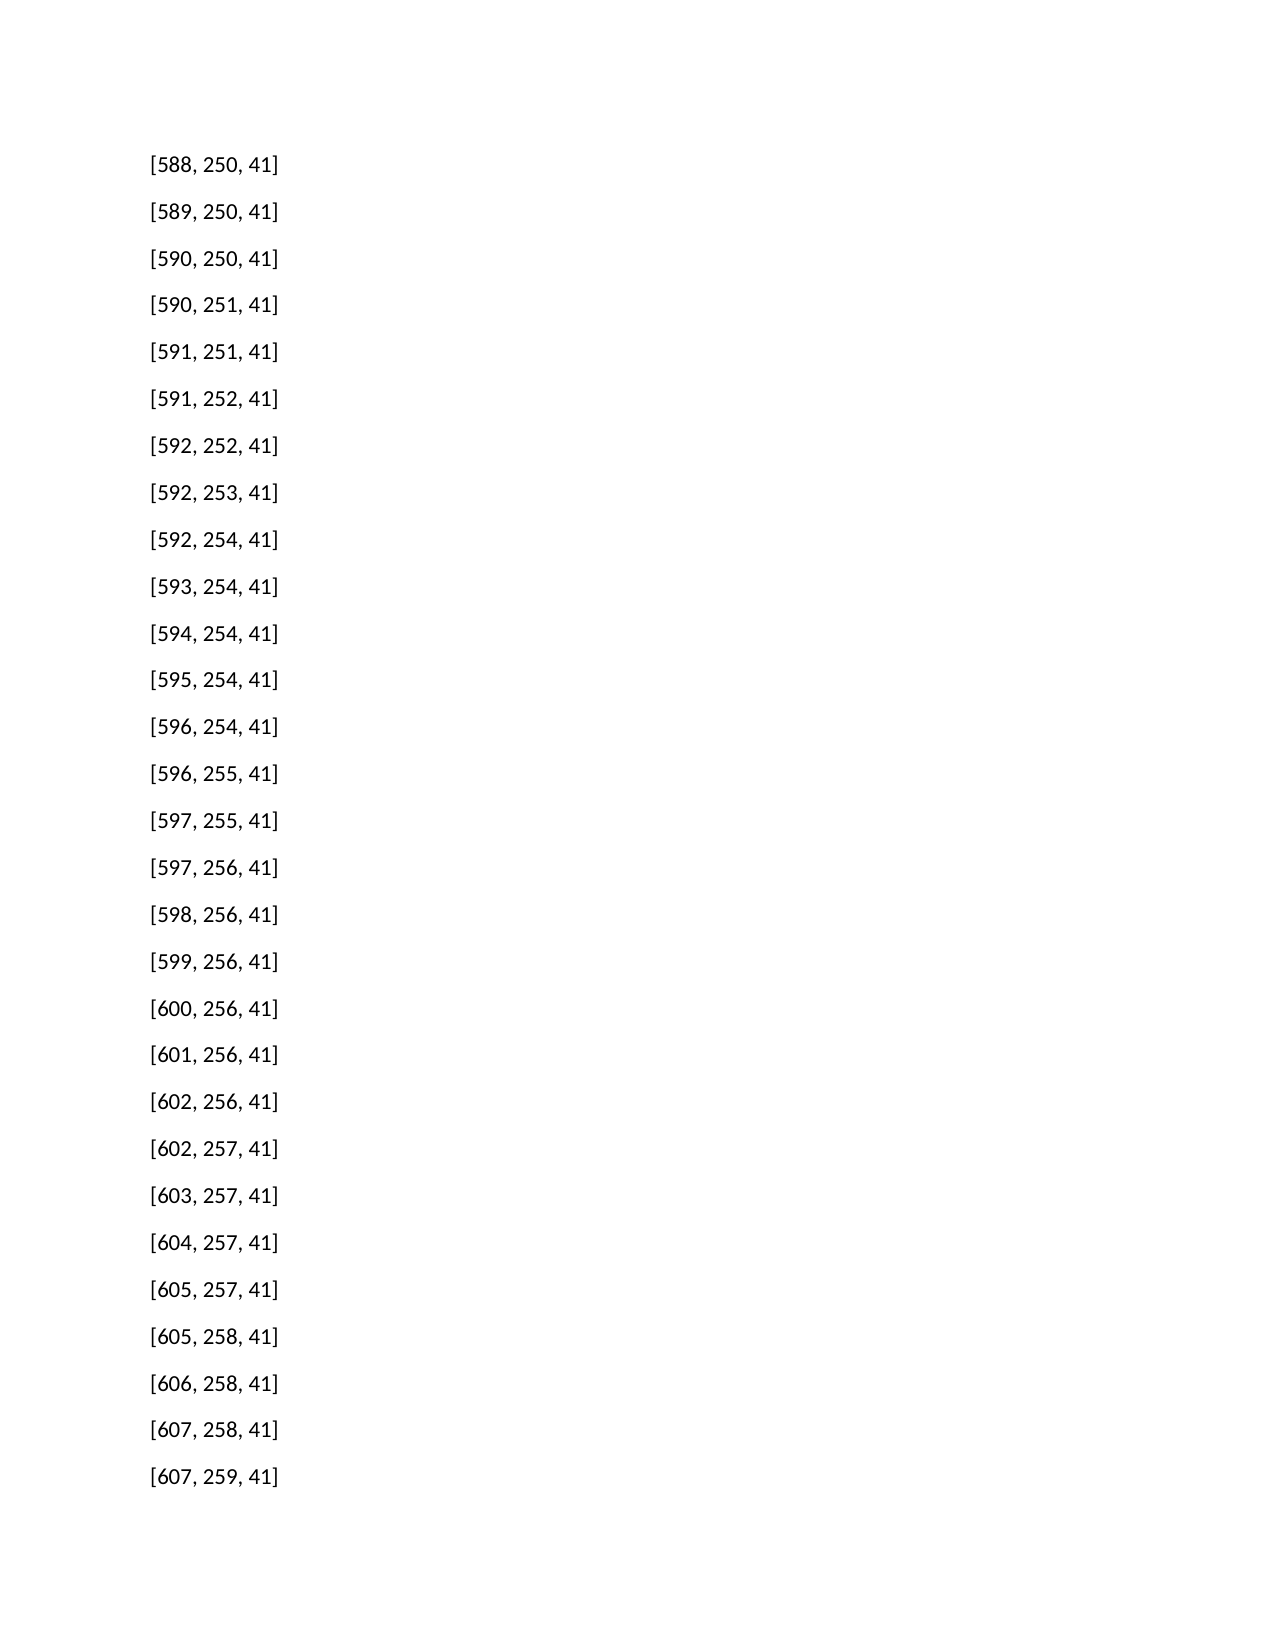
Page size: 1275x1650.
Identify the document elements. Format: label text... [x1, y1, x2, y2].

text [588, 250, 41] [150, 150, 1125, 178]
text [602, 256, 41] [150, 1087, 1125, 1116]
text [603, 257, 41] [150, 1181, 1125, 1209]
text [590, 251, 41] [150, 291, 1125, 319]
text [596, 255, 41] [150, 759, 1125, 787]
text [594, 254, 41] [150, 619, 1125, 647]
text [591, 252, 41] [150, 384, 1125, 412]
text [589, 250, 41] [150, 197, 1125, 225]
text [604, 257, 41] [150, 1228, 1125, 1256]
text [607, 258, 41] [150, 1416, 1125, 1444]
text [598, 256, 41] [150, 900, 1125, 928]
text [599, 256, 41] [150, 947, 1125, 975]
text [591, 251, 41] [150, 337, 1125, 366]
text [592, 253, 41] [150, 478, 1125, 506]
text [607, 259, 41] [150, 1462, 1125, 1491]
text [596, 254, 41] [150, 712, 1125, 741]
text [595, 254, 41] [150, 666, 1125, 694]
text [592, 254, 41] [150, 525, 1125, 553]
text [593, 254, 41] [150, 572, 1125, 600]
text [606, 258, 41] [150, 1369, 1125, 1397]
text [605, 258, 41] [150, 1322, 1125, 1350]
text [602, 257, 41] [150, 1134, 1125, 1162]
text [605, 257, 41] [150, 1275, 1125, 1303]
text [592, 252, 41] [150, 431, 1125, 459]
text [597, 255, 41] [150, 806, 1125, 834]
text [600, 256, 41] [150, 994, 1125, 1022]
text [601, 256, 41] [150, 1041, 1125, 1069]
text [597, 256, 41] [150, 853, 1125, 881]
text [590, 250, 41] [150, 244, 1125, 272]
